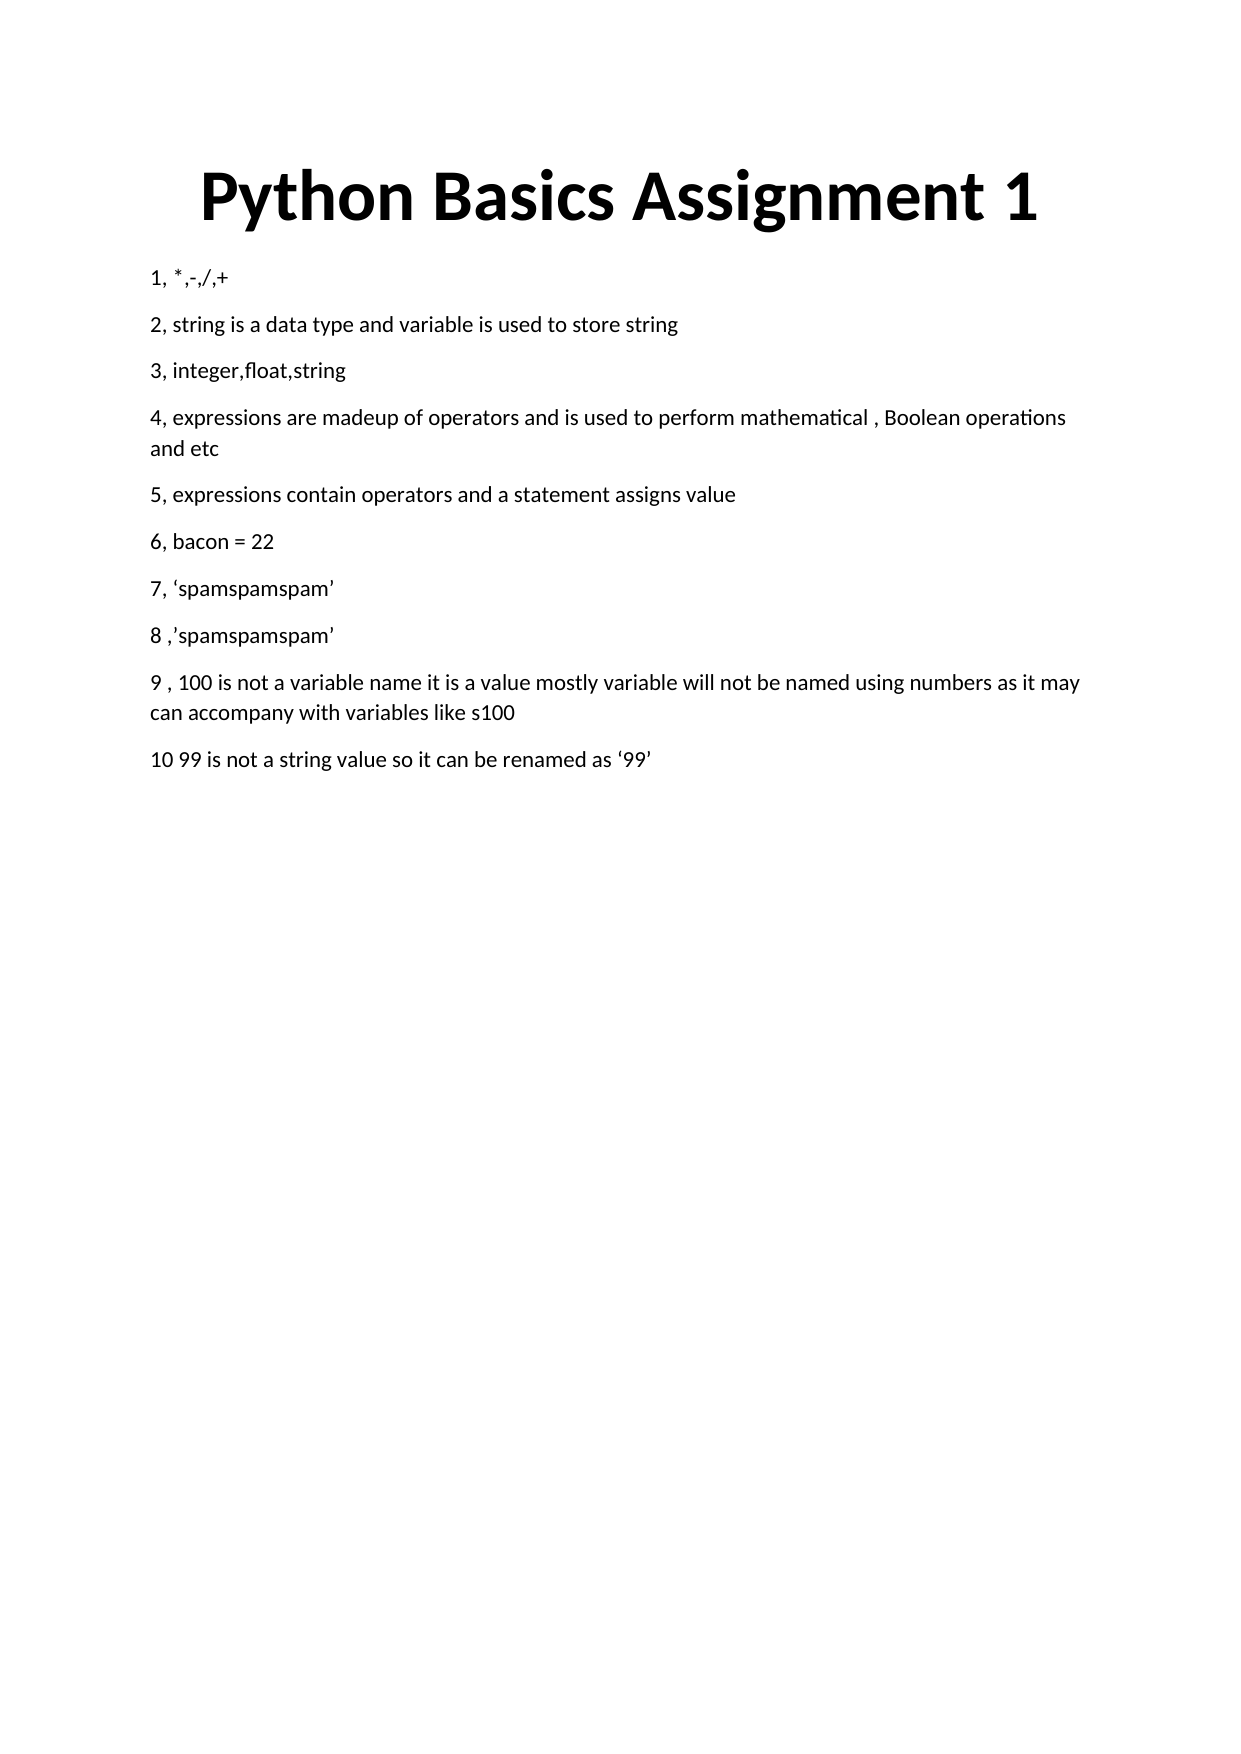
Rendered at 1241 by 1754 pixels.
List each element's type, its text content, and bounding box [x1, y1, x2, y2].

text 2, string is a data type and variable is used to store string [150, 310, 1090, 338]
text 7, ‘spamspamspam’ [150, 574, 1090, 602]
text 4, expressions are madeup of operators and is used to perform mathematical , Boolean operations and etc [150, 403, 1090, 462]
text 3, integer,float,string [150, 357, 1090, 384]
text 9 , 100 is not a variable name it is a value mostly variable will not be named using numbers as it may can accompany with variables like s100 [150, 668, 1090, 726]
text Python Basics Assignment 1 [150, 150, 1090, 239]
text 10 99 is not a string value so it can be renamed as ‘99’ [150, 745, 1090, 803]
text 8 ,’spamspamspam’ [150, 621, 1090, 649]
text 5, expressions contain operators and a statement assigns value [150, 481, 1090, 508]
text 1, *,-,/,+ [150, 263, 1090, 291]
text 6, bacon = 22 [150, 527, 1090, 555]
